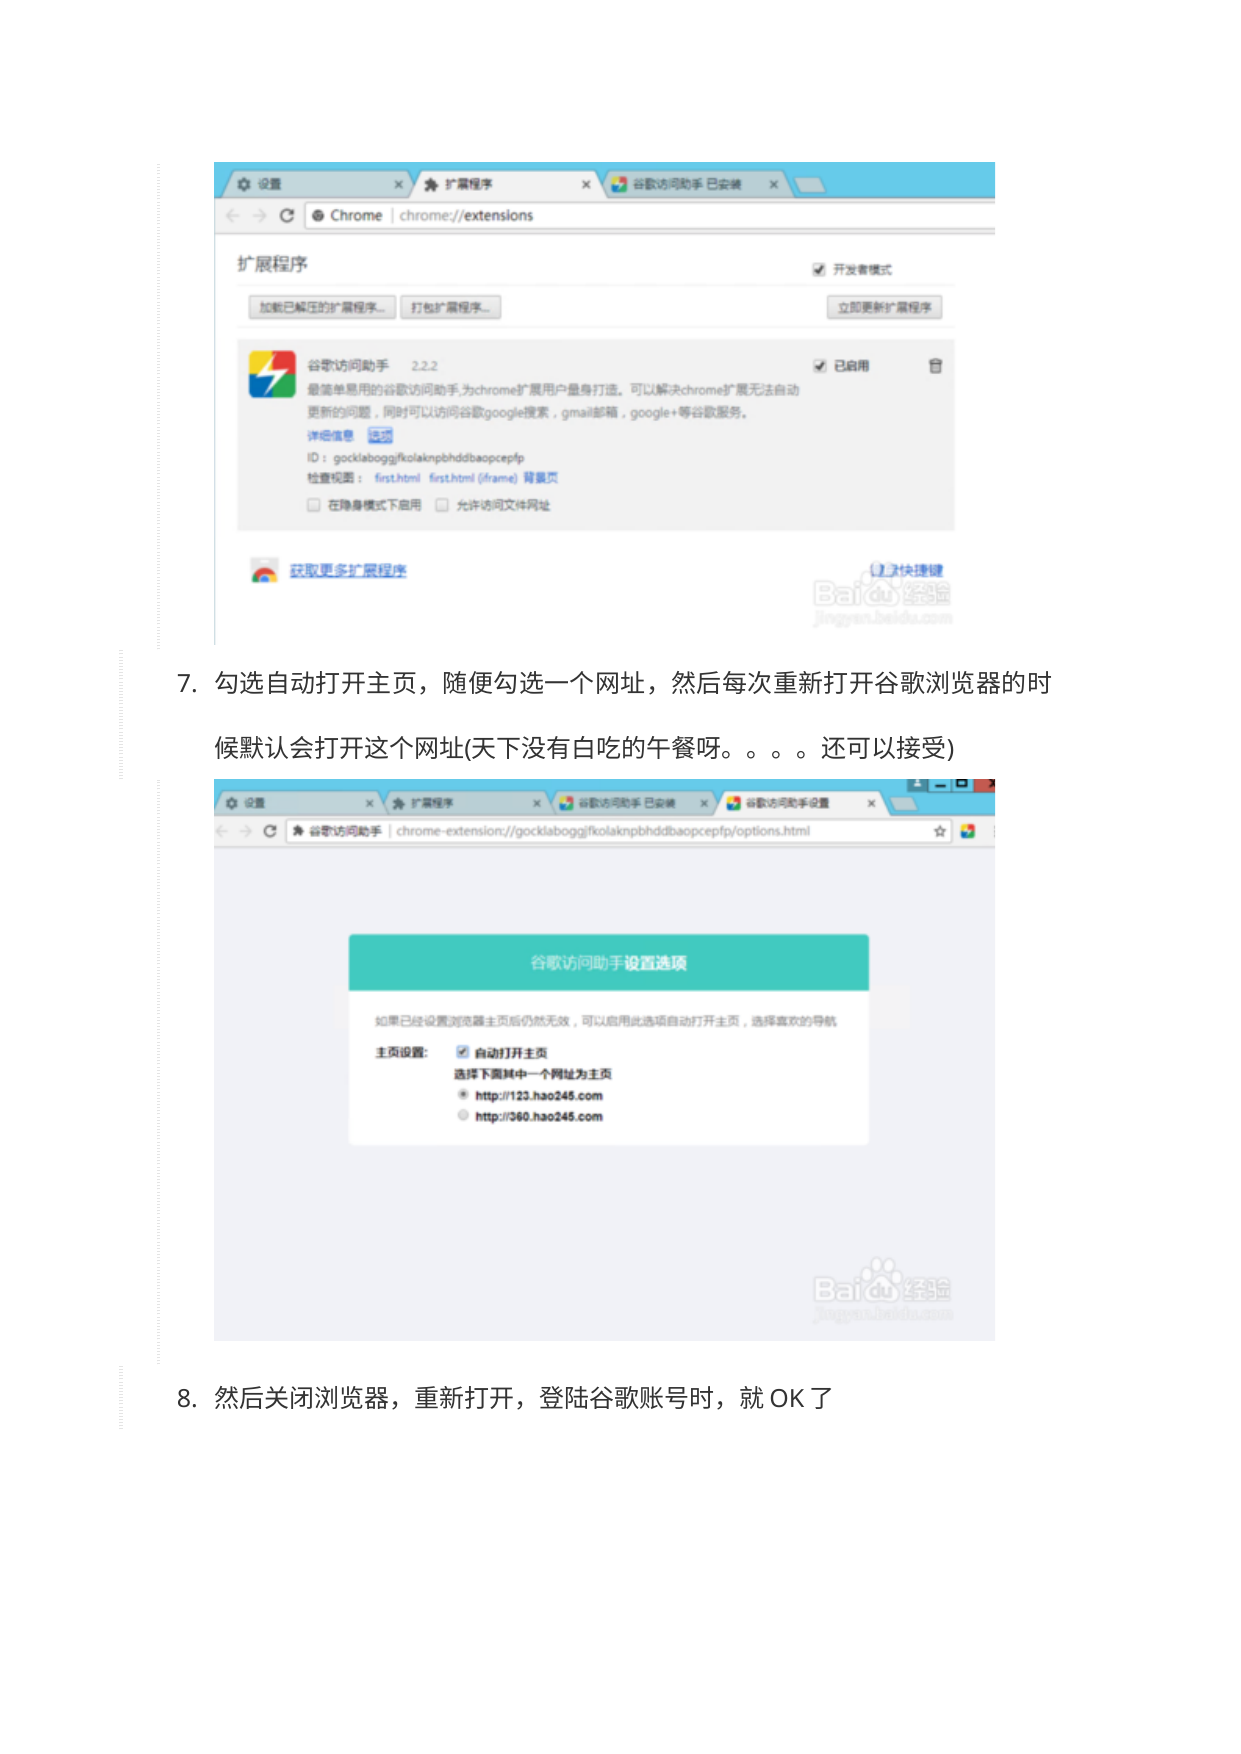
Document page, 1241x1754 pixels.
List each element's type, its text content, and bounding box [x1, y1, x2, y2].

picture [214, 162, 996, 645]
picture [214, 779, 996, 1341]
list 然后关闭浏览器，重新打开，登陆谷歌账号时，就OK了 [119, 1364, 1053, 1429]
list 勾选自动打开主页，随便勾选一个网址，然后每次重新打开谷歌浏览器的时候默认会打开这个网址(天下没有白吃的午餐呀。。。。还可以接受) [119, 649, 1053, 779]
